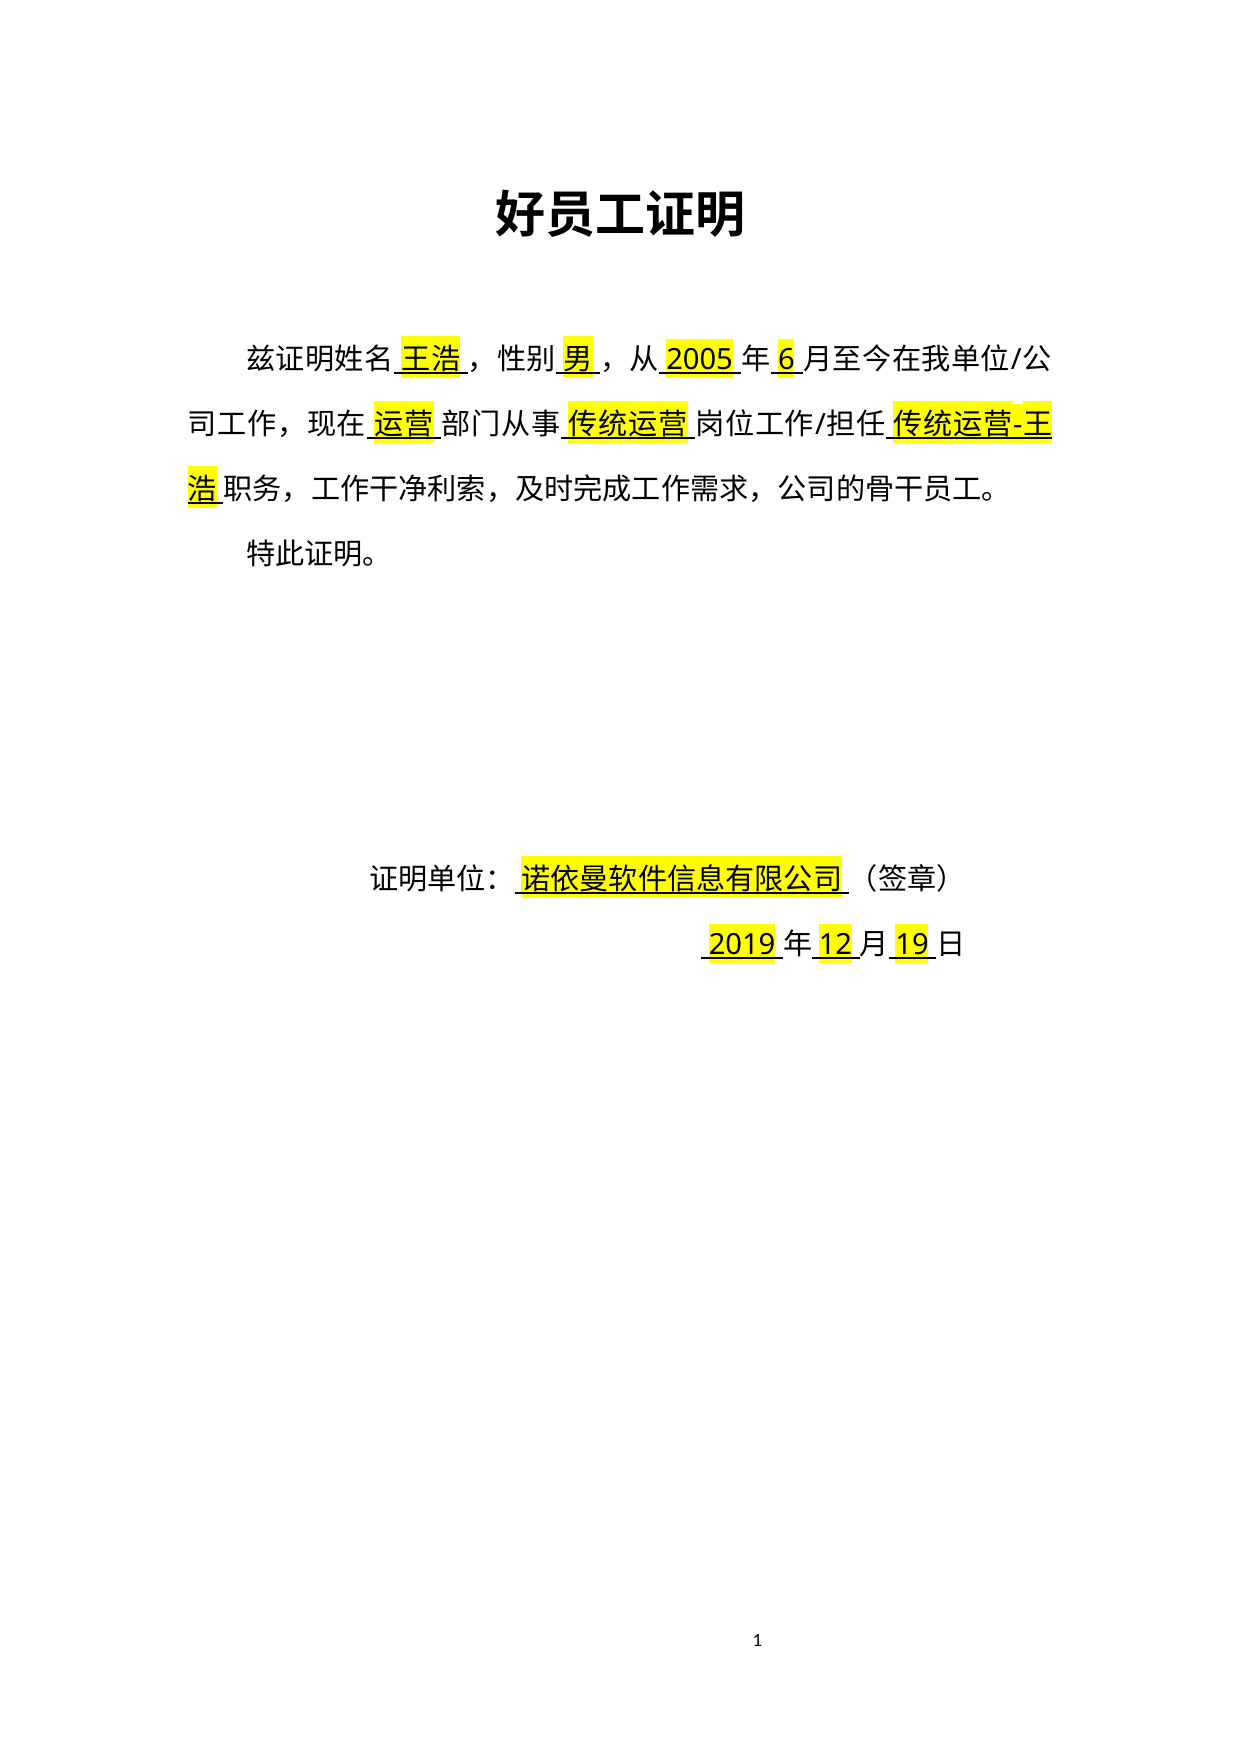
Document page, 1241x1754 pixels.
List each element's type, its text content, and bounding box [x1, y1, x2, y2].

text 2019 年 12 月 19 日 [187, 909, 965, 974]
text 证明单位： 诺依曼软件信息有限公司 （签章） [187, 844, 965, 909]
text 特此证明。 [187, 519, 1053, 584]
text 兹证明姓名 王浩 ，性别 男 ，从 2005 年 6 月至今在我单位/公司工作，现在 运营 部门从事 传统运营 岗位工作/担任 传统运营-王浩 职务，工作干净利索，及时完成工作需求，公司的骨干员工。 [187, 324, 1053, 519]
text 好员工证明 [187, 162, 1053, 259]
